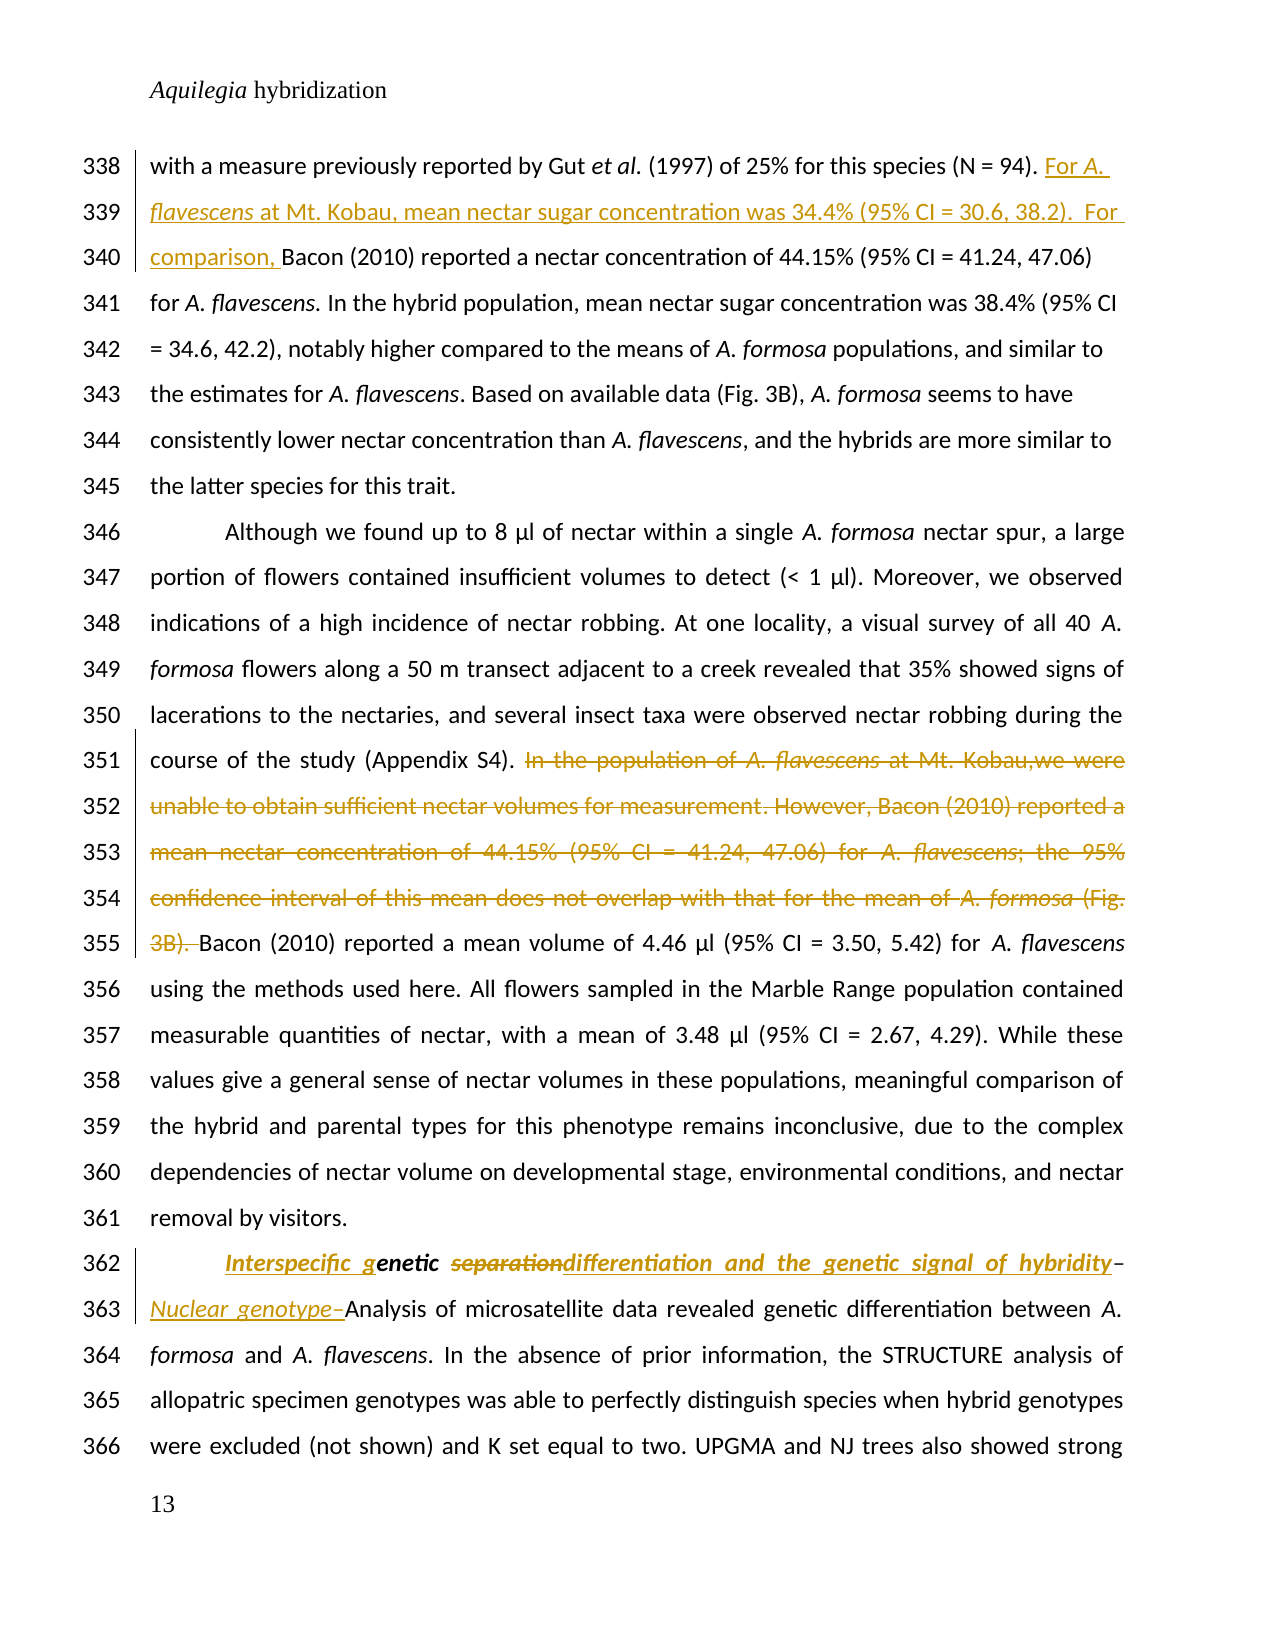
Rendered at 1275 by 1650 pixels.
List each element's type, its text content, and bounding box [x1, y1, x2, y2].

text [150, 1247, 1125, 1461]
text Although we found up to 8 µl of nectar within a single A. formosa nectar spur, a large portion of flowers contained insufficient volumes to detect (< 1 µl). Moreover, we observed indications of a high incidence of nectar robbing. At one locality, a visual survey of all 40 A. formosa flowers along a 50 m transect adjacent to a creek revealed that 35% showed signs of lacerations to the nectaries, and several insect taxa were observed nectar robbing during the course of the study (Appendix S4). Bacon (2010) reported a mean volume of 4.46 µl (95% CI = 3.50, 5.42) for A. flavescens using the methods used here. All flowers sampled in the Marble Range population contained measurable quantities of nectar, with a mean of 3.48 µl (95% CI = 2.67, 4.29). While these values give a general sense of nectar volumes in these populations, meaningful comparison of the hybrid and parental types for this phenotype remains inconclusive, due to the complex dependencies of nectar volume on developmental stage, environmental conditions, and nectar removal by visitors. [150, 899, 1125, 1232]
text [150, 150, 1125, 222]
text Although we found up to 8 µl of nectar within a single A. formosa nectar spur, a large portion of flowers contained insufficient volumes to detect (< 1 µl). Moreover, we observed indications of a high incidence of nectar robbing. At one locality, a visual survey of all 40 A. formosa flowers along a 50 m transect adjacent to a creek revealed that 35% showed signs of lacerations to the nectaries, and several insect taxa were observed nectar robbing during the course of the study (Appendix S4). Bacon (2010) reported a mean volume of 4.46 µl (95% CI = 3.50, 5.42) for A. flavescens using the methods used here. All flowers sampled in the Marble Range population contained measurable quantities of nectar, with a mean of 3.48 µl (95% CI = 2.67, 4.29). While these values give a general sense of nectar volumes in these populations, meaningful comparison of the hybrid and parental types for this phenotype remains inconclusive, due to the complex dependencies of nectar volume on developmental stage, environmental conditions, and nectar removal by visitors. [150, 516, 1125, 807]
